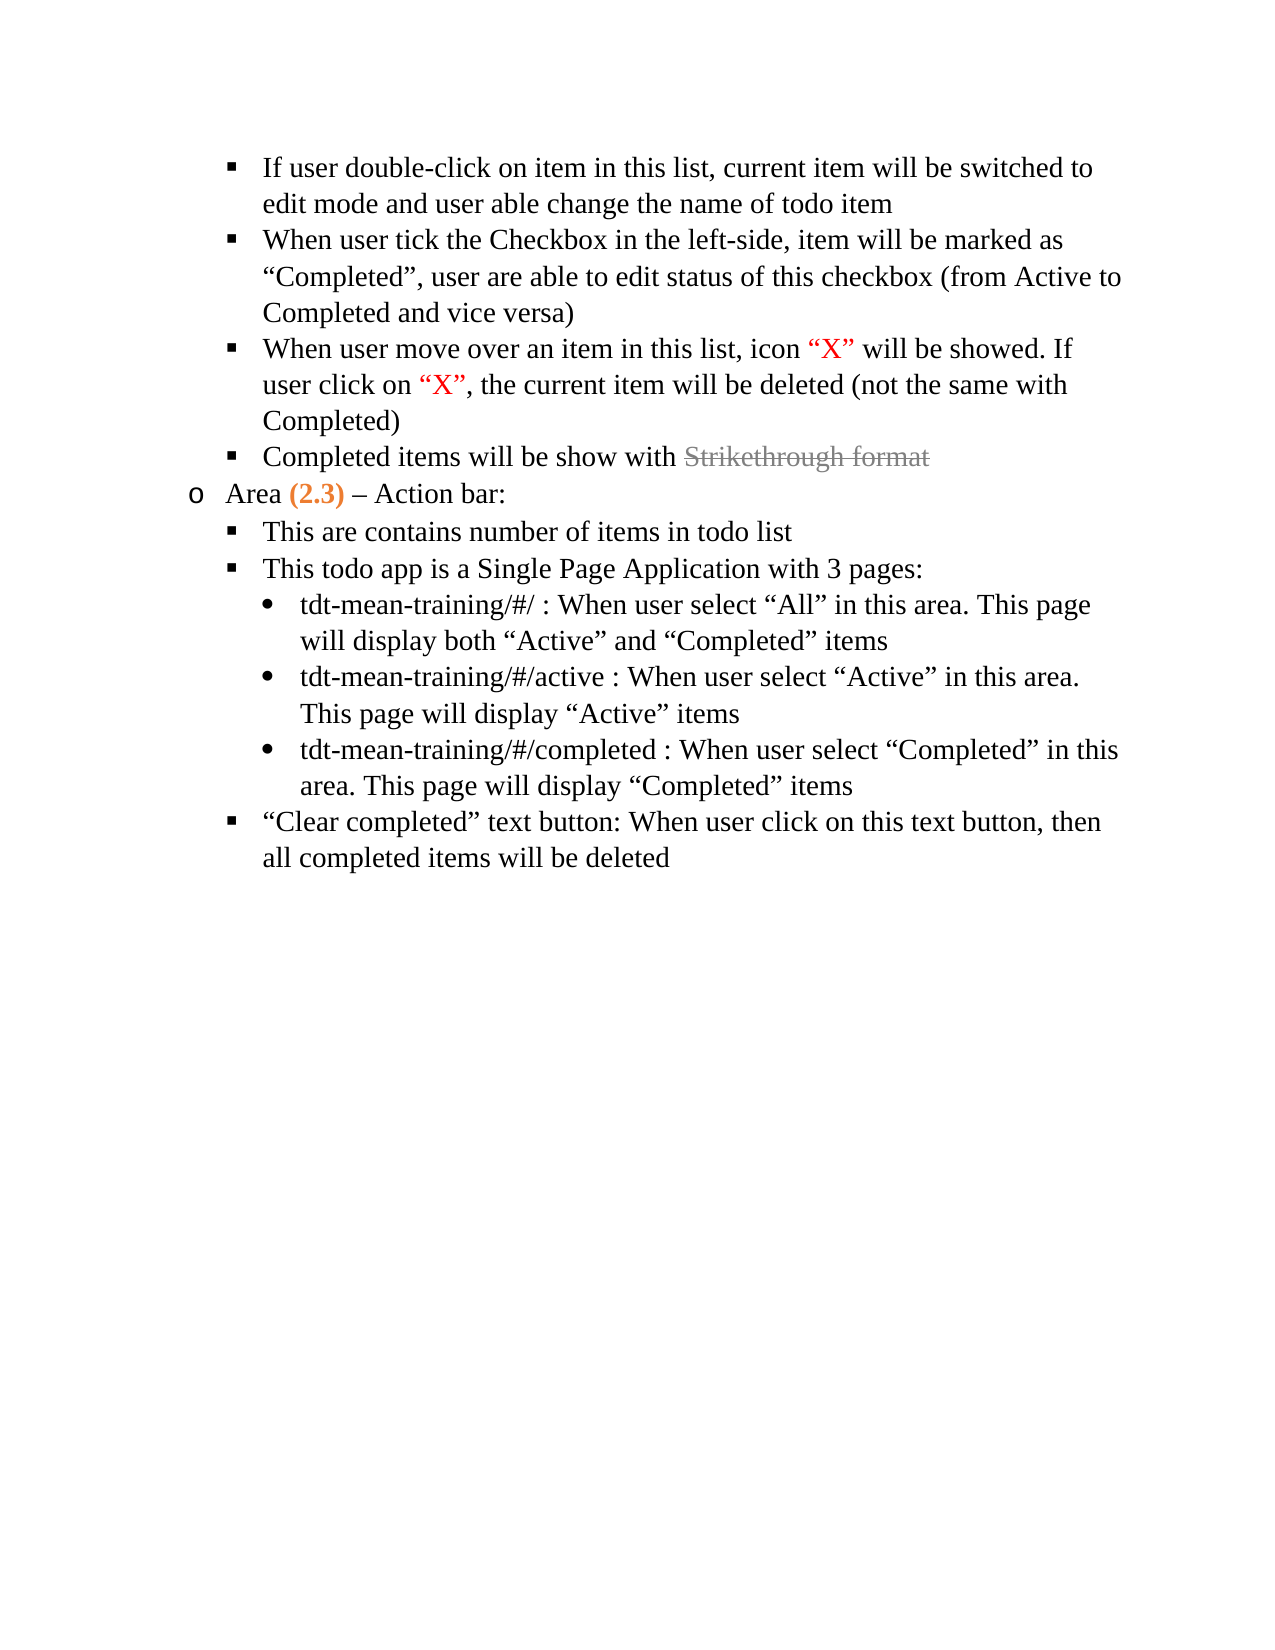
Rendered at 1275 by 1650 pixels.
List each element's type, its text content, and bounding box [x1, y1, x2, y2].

list This are contains number of items in todo list [225, 514, 1125, 548]
list “Clear completed” text button: When user click on this text button, then all completed items will be deleted [225, 804, 1125, 874]
list tdt-mean-training/#/completed : When user select “Completed” in this area. This page will display “Completed” items [262, 732, 1125, 802]
list When user tick the Checkbox in the left-side, item will be marked as “Completed”, user are able to edit status of this checkbox (from Active to Completed and vice versa) [225, 222, 1125, 328]
list When user move over an item in this list, icon “X” will be showed. If user click on “X”, the current item will be deleted (not the same with Completed) [225, 331, 1125, 437]
list tdt-mean-training/#/ : When user select “All” in this area. This page will display both “Active” and “Completed” items [262, 587, 1125, 657]
list If user double-click on item in this list, current item will be switched to edit mode and user able change the name of todo item [225, 150, 1125, 220]
list tdt-mean-training/#/active : When user select “Active” in this area. This page will display “Active” items [262, 659, 1125, 729]
list This todo app is a Single Page Application with 3 pages: [225, 551, 1125, 584]
list Completed items will be show with Strikethrough format [225, 439, 1125, 473]
list Area (2.3) – Action bar: [187, 476, 1125, 512]
